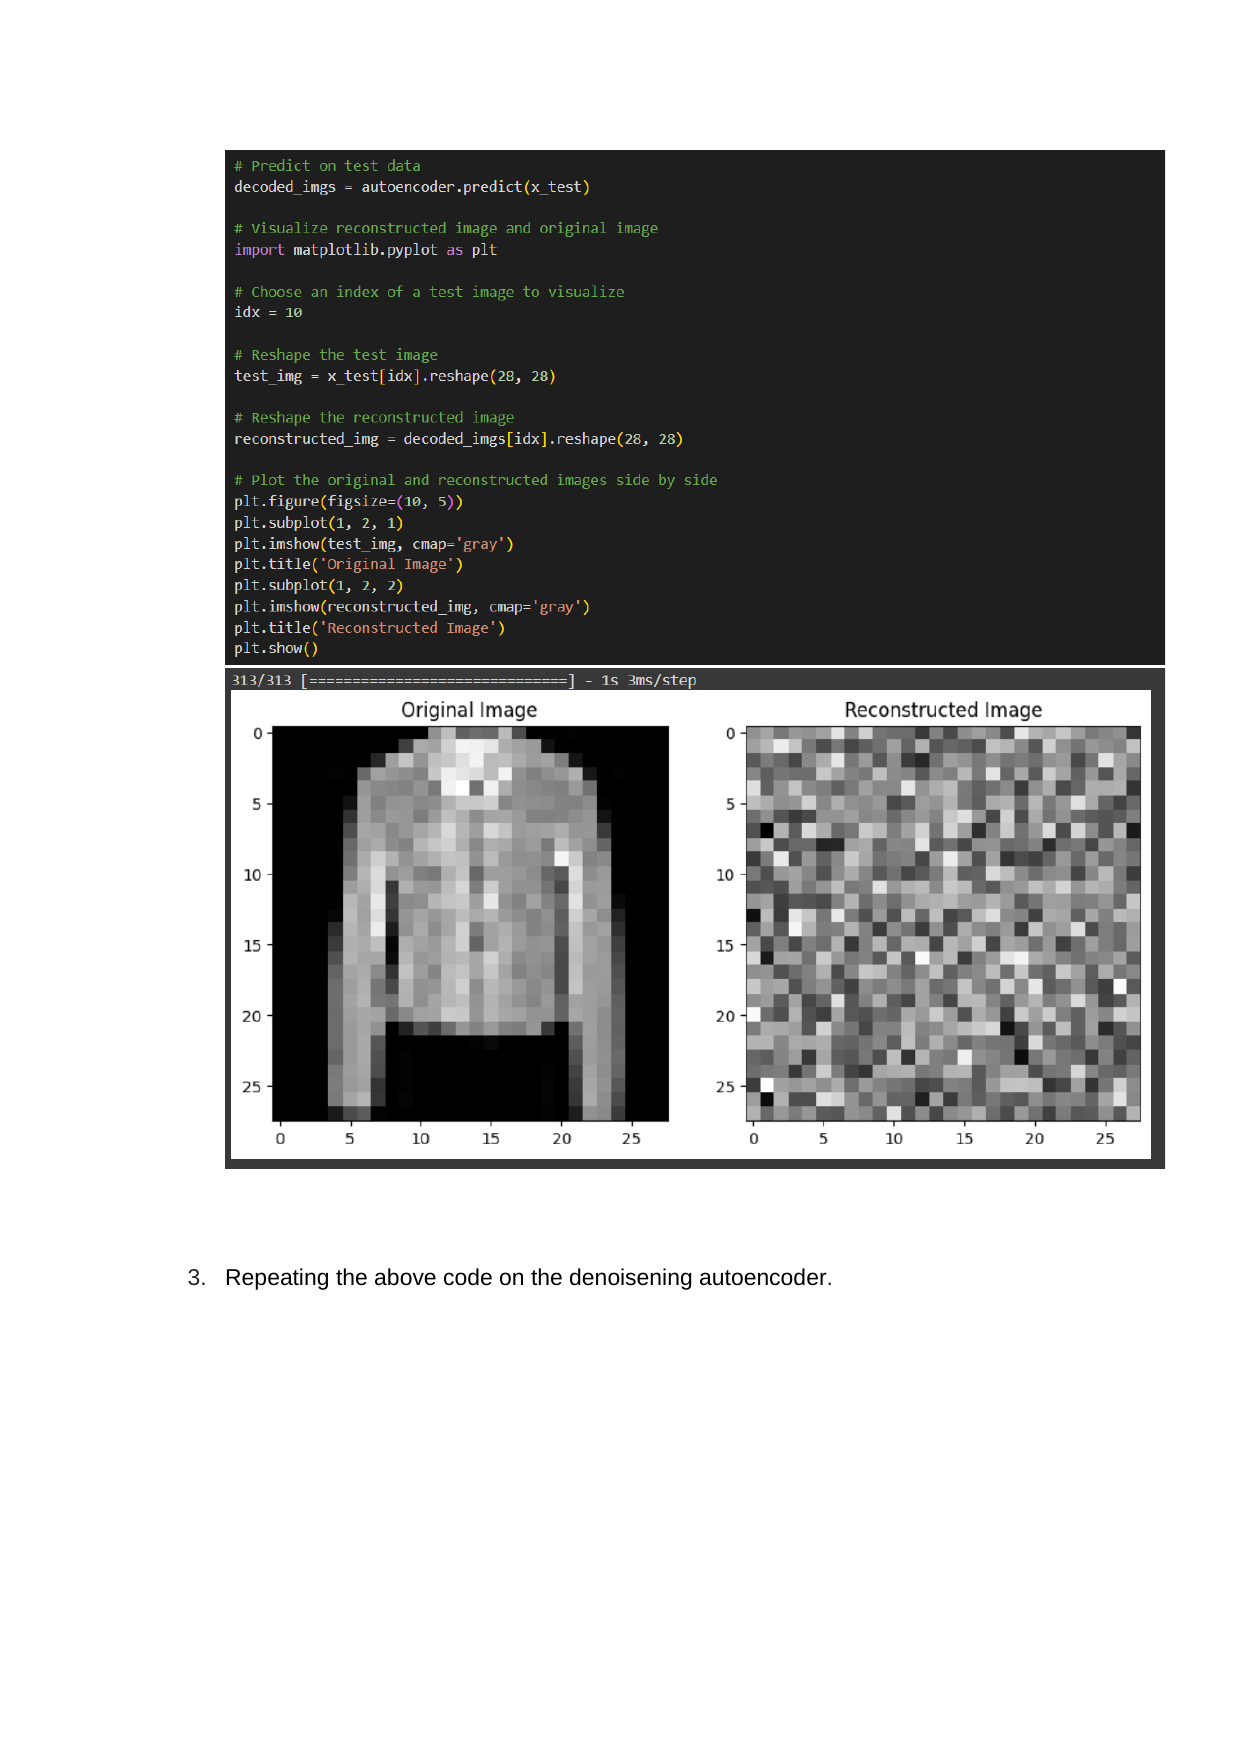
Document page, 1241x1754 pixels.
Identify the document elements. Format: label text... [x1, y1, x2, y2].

list Repeating the above code on the denoisening autoencoder. [187, 1263, 1090, 1290]
picture [225, 668, 1166, 1169]
picture [225, 150, 1166, 665]
